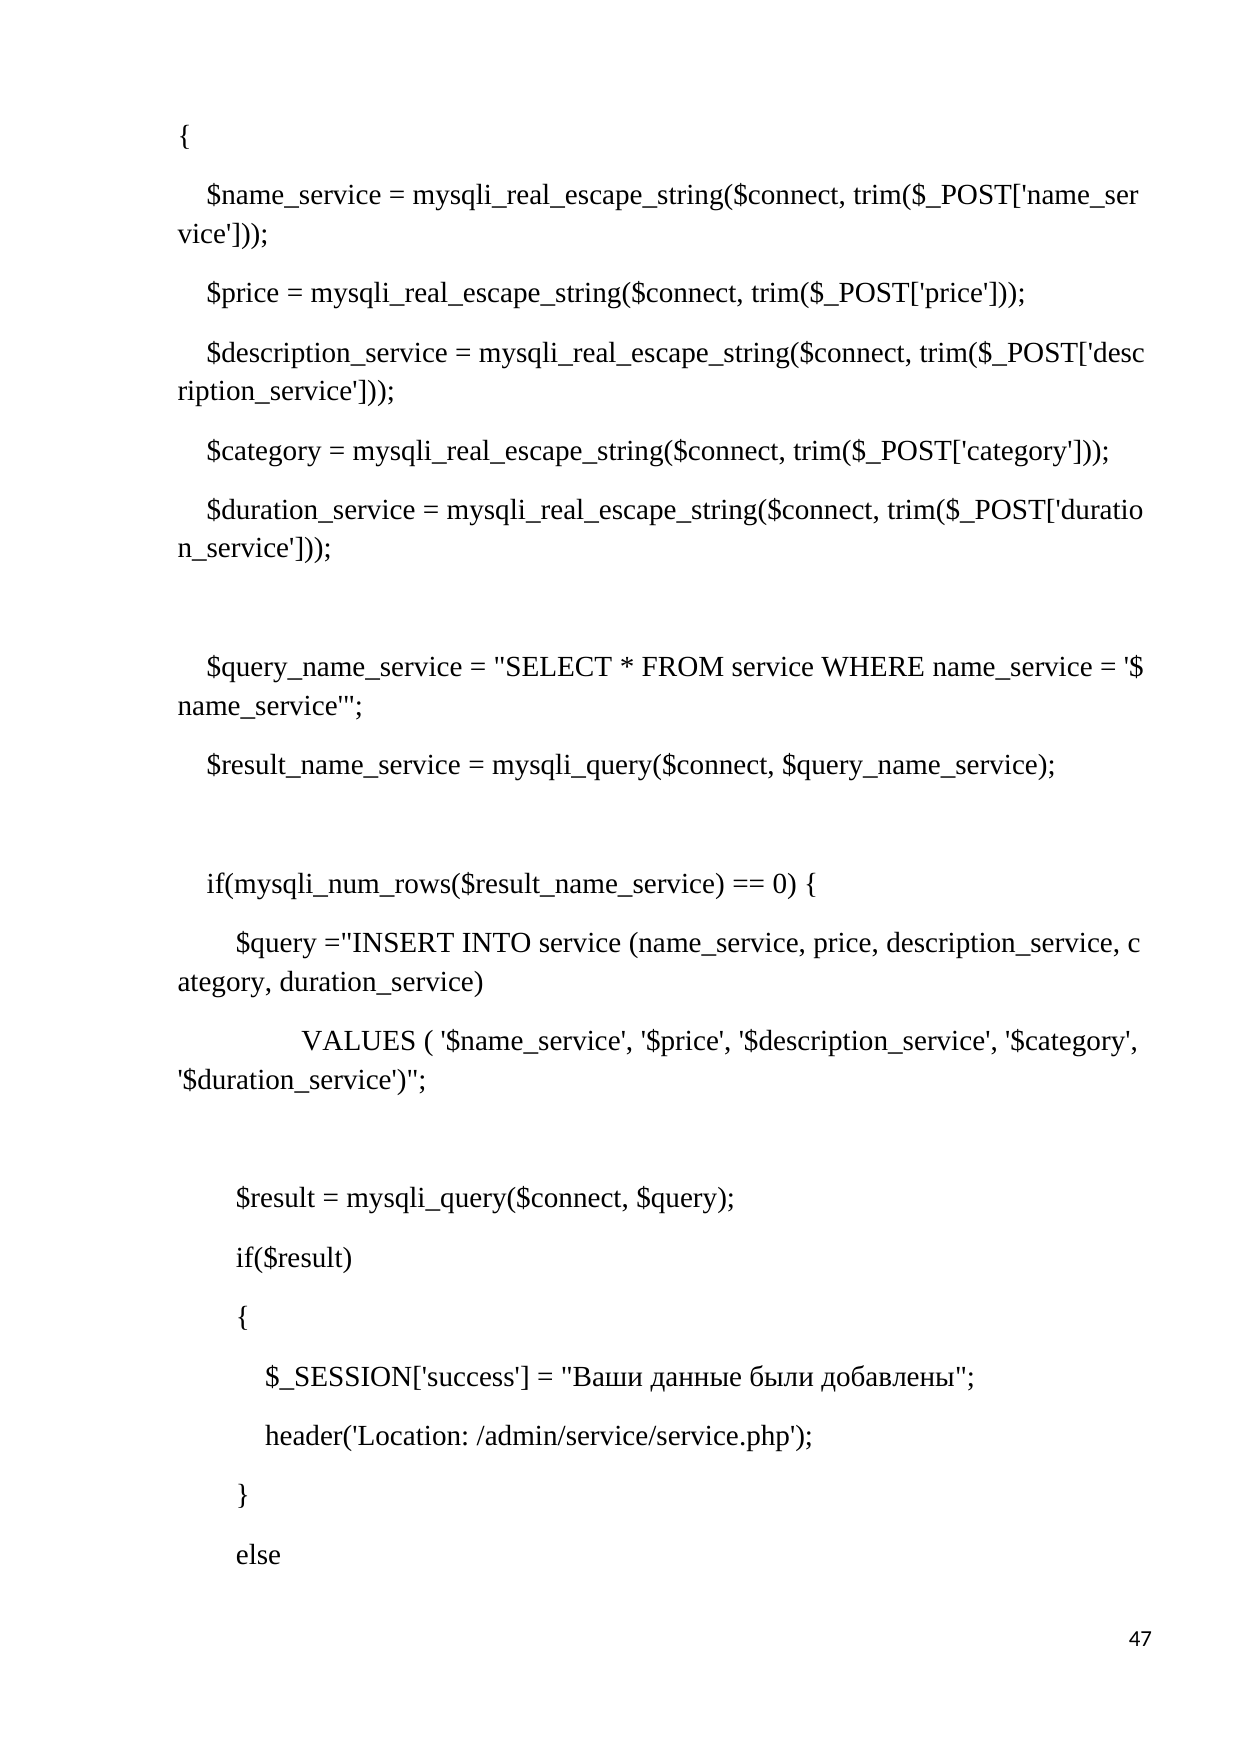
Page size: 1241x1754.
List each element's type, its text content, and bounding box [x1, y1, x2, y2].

text $duration_service = mysqli_real_escape_string($connect, trim($_POST['duration_service'])); [177, 492, 1152, 564]
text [177, 1418, 1152, 1452]
text $name_service = mysqli_real_escape_string($connect, trim($_POST['name_service'])); [177, 177, 1152, 249]
text $category = mysqli_real_escape_string($connect, trim($_POST['category'])); [177, 433, 1152, 466]
text } [177, 1477, 1152, 1511]
text if(mysqli_num_rows($result_name_service) == 0) { [177, 866, 1152, 899]
text $query ="INSERT INTO service (name_service, price, description_service, category, duration_service) [177, 925, 1152, 997]
text $description_service = mysqli_real_escape_string($connect, trim($_POST['description_service'])); [177, 335, 1152, 407]
text VALUES ( '$name_service', '$price', '$description_service', '$category', '$duration_service')"; [177, 1023, 1152, 1095]
text $_SESSION['success'] = "Ваши данные были добавлены"; [177, 1359, 1152, 1392]
text $result = mysqli_query($connect, $query); [177, 1181, 1152, 1214]
text $result_name_service = mysqli_query($connect, $query_name_service); [177, 747, 1152, 781]
text $query_name_service = "SELECT * FROM service WHERE name_service = '$name_service'"; [177, 649, 1152, 721]
text if($result) [177, 1240, 1152, 1273]
text $price = mysqli_real_escape_string($connect, trim($_POST['price'])); [177, 275, 1152, 309]
text { [177, 118, 1152, 152]
text else [177, 1537, 1152, 1570]
text { [177, 1299, 1152, 1333]
